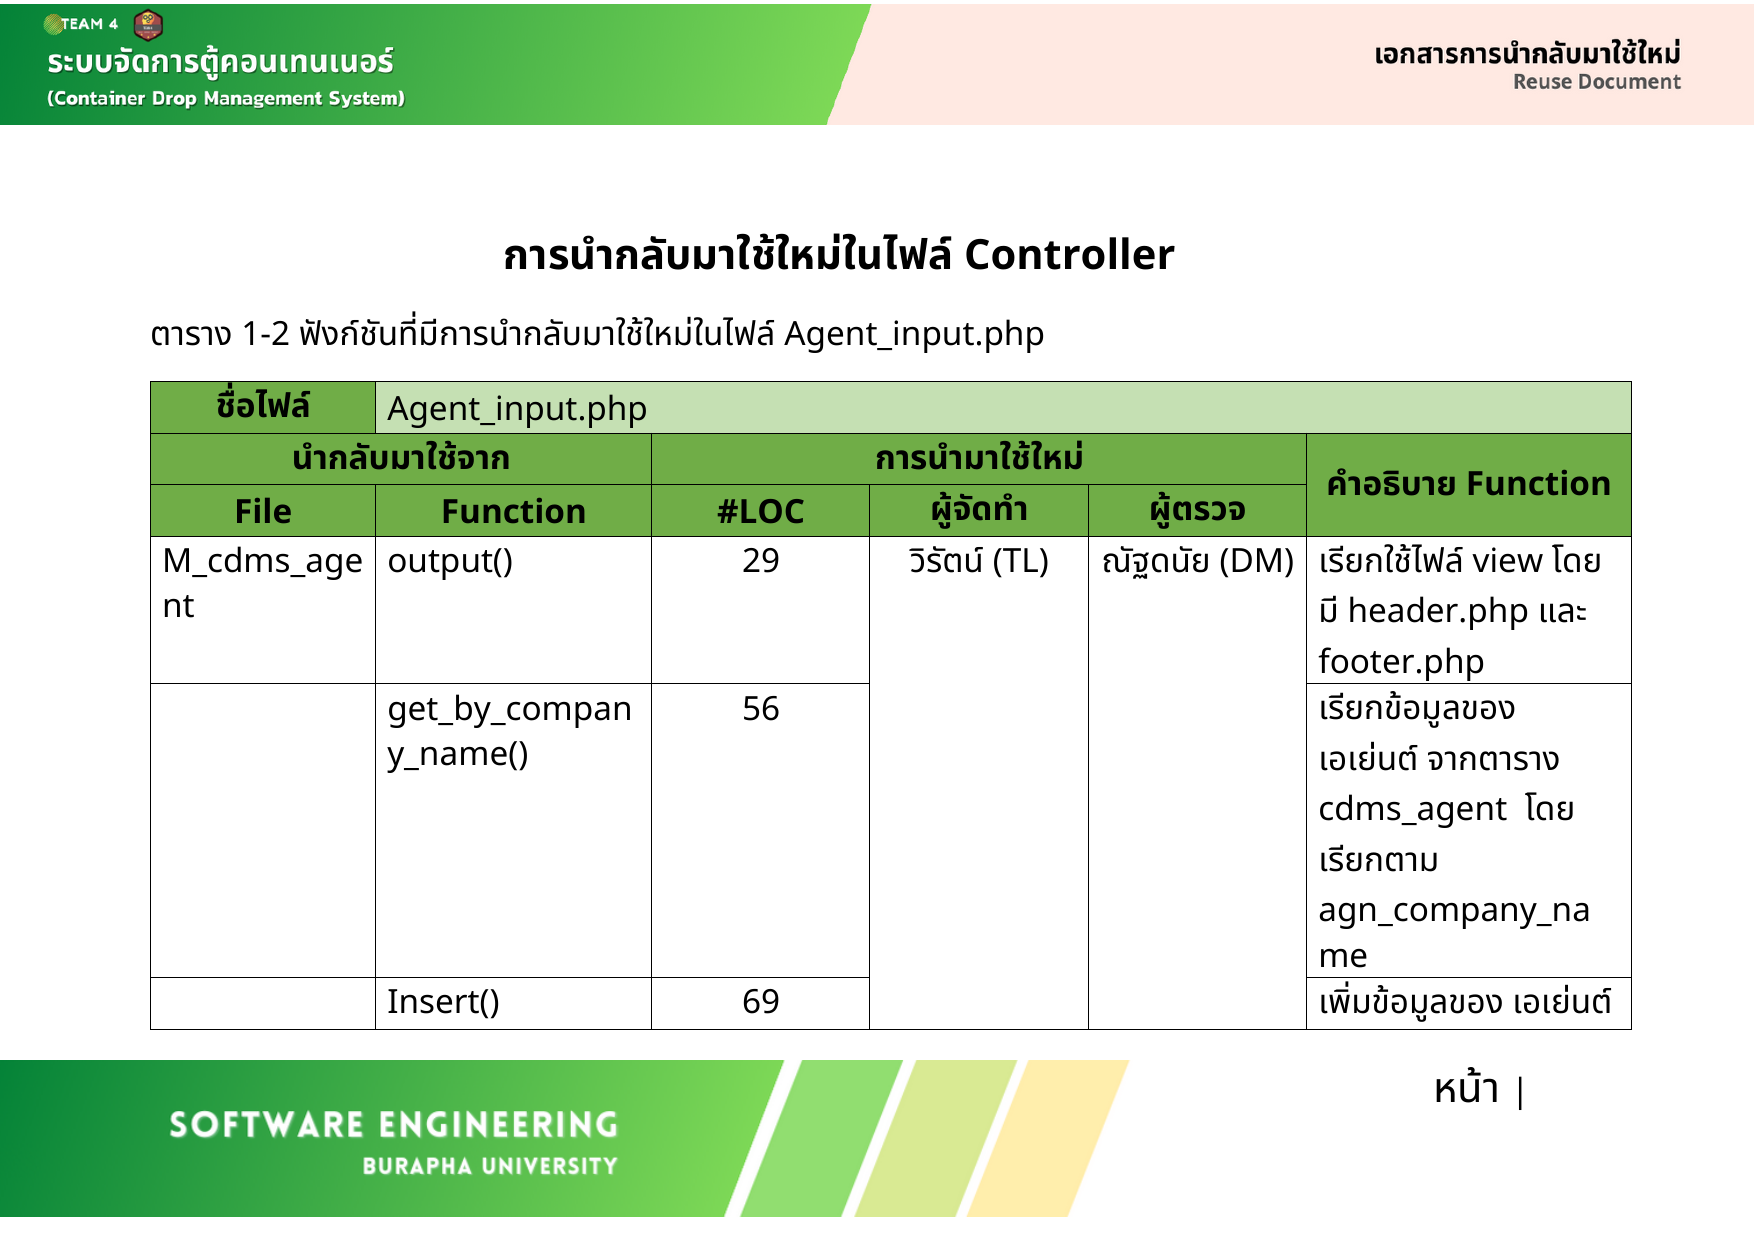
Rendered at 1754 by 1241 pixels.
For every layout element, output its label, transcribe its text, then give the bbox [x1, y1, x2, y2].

table_cell ผู้จัดทำ [870, 485, 1088, 536]
picture [0, 1060, 1754, 1217]
picture [0, 4, 1754, 125]
table_cell วิรัตน์ (TL) [870, 537, 1088, 1028]
table_header Agent_input.php [376, 382, 1631, 433]
table_cell คำอธิบาย Function [1307, 434, 1631, 536]
table_cell Function [376, 485, 651, 536]
table_cell [151, 978, 375, 1028]
table_cell Insert() [376, 978, 651, 1028]
table_cell เพิ่มข้อมูลของ เอเย่นต์ในตาราง cdms_agent [1307, 978, 1631, 1028]
table_cell ณัฐดนัย (DM) [1089, 537, 1306, 1028]
table_cell get_by_company_name() [376, 684, 651, 977]
table_cell 69 [652, 978, 869, 1028]
table_cell M_cdms_agent [151, 537, 375, 683]
table_cell #LOC [652, 485, 869, 536]
table_cell การนำมาใช้ใหม่ [652, 434, 1306, 484]
table_cell [151, 684, 375, 977]
text การนำกลับมาใช้ใหม่ในไฟล์ Controller [150, 225, 1529, 288]
table_cell เรียกใช้ไฟล์ view โดยมี header.php และ footer.php [1307, 537, 1631, 683]
text ตาราง 1-2 ฟังก์ชันที่มีการนำกลับมาใช้ใหม่ในไฟล์ Agent_input.php [150, 310, 1529, 361]
table_cell เรียกข้อมูลของ เอเย่นต์ จากตาราง cdms_agent โดยเรียกตาม agn_company_name [1307, 684, 1631, 977]
table_cell output() [376, 537, 651, 683]
table_cell File [151, 485, 375, 536]
table_cell 29 [652, 537, 869, 683]
table_cell นำกลับมาใช้จาก [151, 434, 651, 484]
table_cell 56 [652, 684, 869, 977]
table_cell ผู้ตรวจ [1089, 485, 1306, 536]
table_header ชื่อไฟล์ [151, 382, 375, 433]
